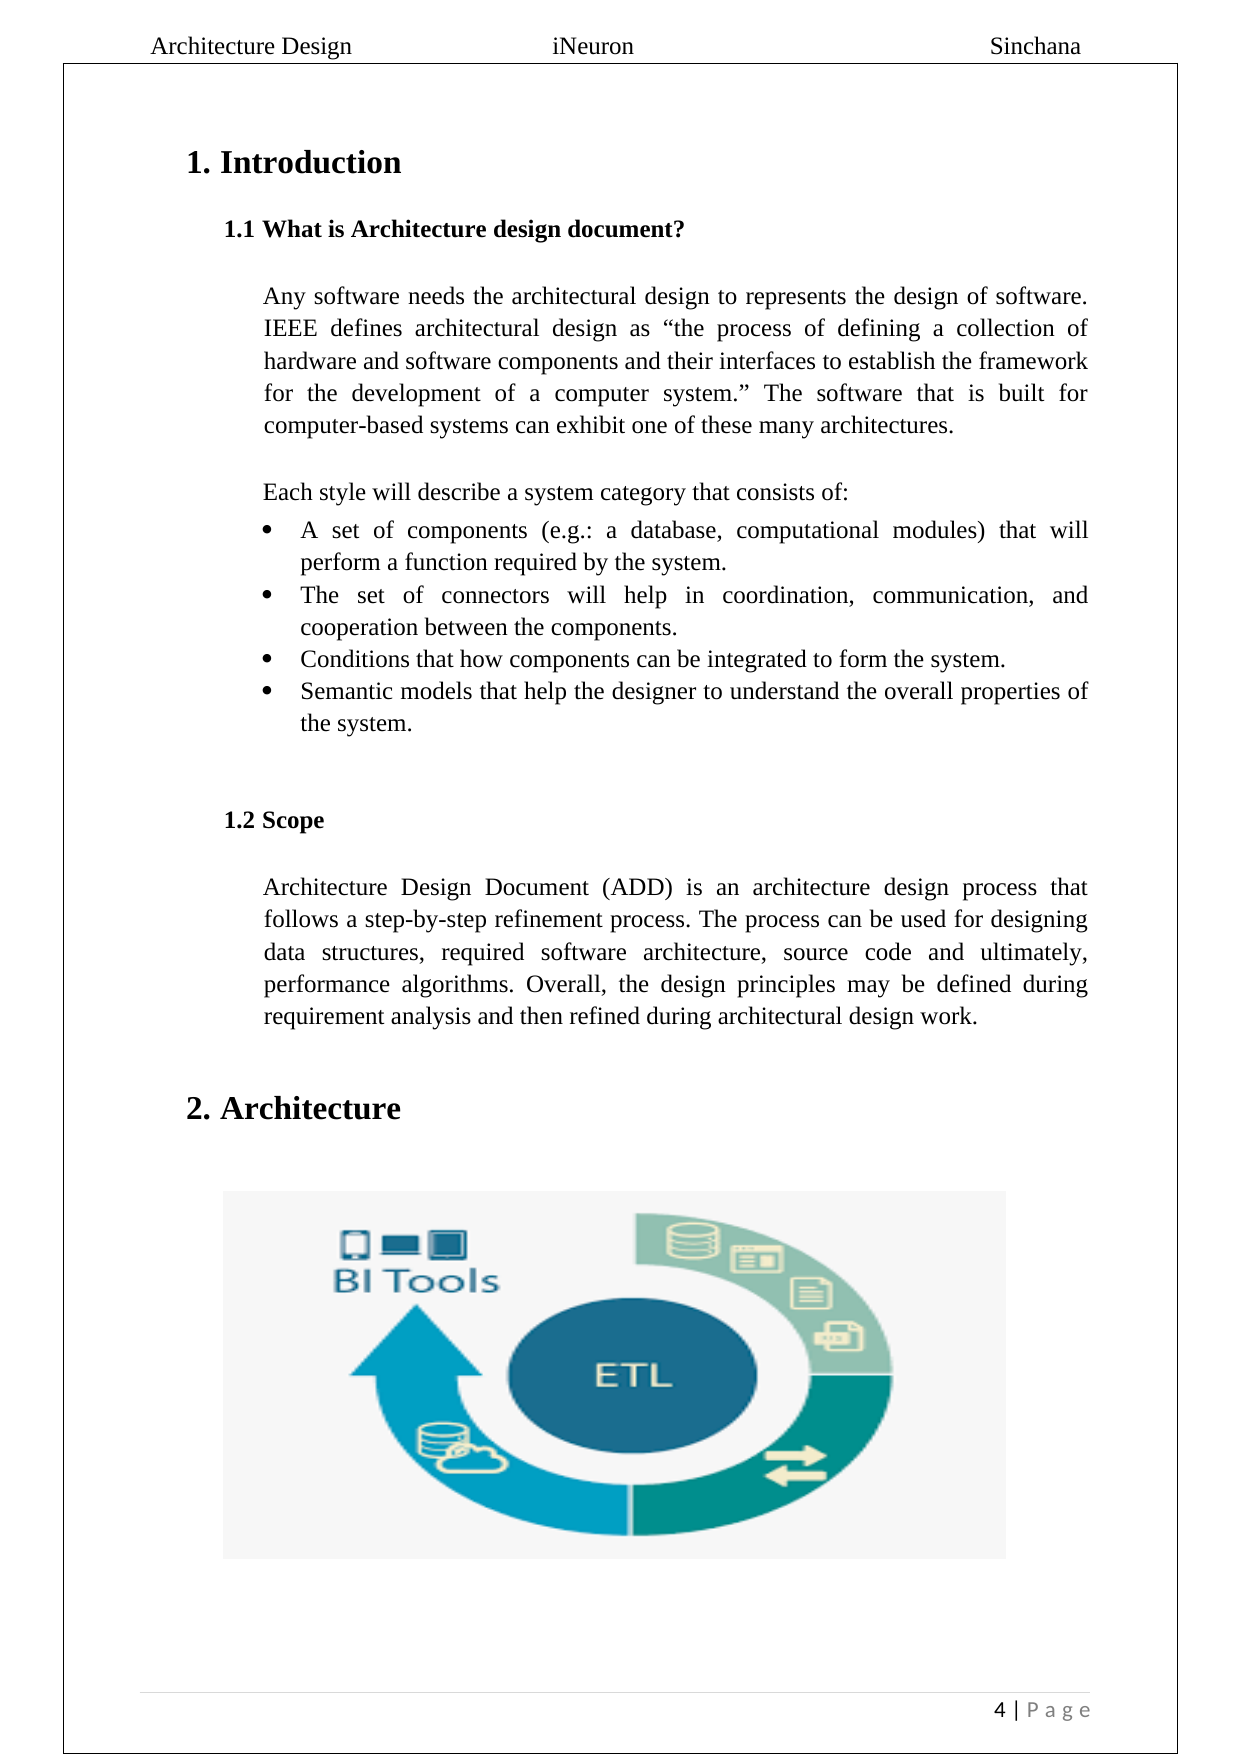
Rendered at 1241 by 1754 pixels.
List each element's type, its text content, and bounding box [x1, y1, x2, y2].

subtitle 1. Introduction [186, 142, 1086, 181]
text Each style will describe a system category that consists of: [263, 477, 1089, 506]
list Semantic models that help the designer to understand the overall properties of the system. [263, 676, 1089, 737]
list A set of components (e.g.: a database, computational modules) that will perform a function required by the system. [263, 515, 1089, 576]
picture [223, 1191, 1006, 1559]
list The set of connectors will help in coordination, communication, and cooperation between the components. [263, 580, 1089, 641]
text Any software needs the architectural design to represents the design of software. IEEE defines architectural design as “the process of defining a collection of hardware and software components and their interfaces to establish the framework for the development of a computer system.” The software that is built for computer-based systems can exhibit one of these many architectures. [263, 281, 1089, 439]
text 1.1 What is Architecture design document? [223, 214, 1090, 243]
subtitle 2. Architecture [186, 1088, 1086, 1126]
list Conditions that how components can be integrated to form the system. [263, 644, 1089, 673]
subtitle 1.2 Scope [223, 805, 1086, 834]
text Architecture Design Document (ADD) is an architecture design process that follows a step-by-step refinement process. The process can be used for designing data structures, required software architecture, source code and ultimately, performance algorithms. Overall, the design principles may be defined during requirement analysis and then refined during architectural design work. [263, 872, 1089, 1030]
